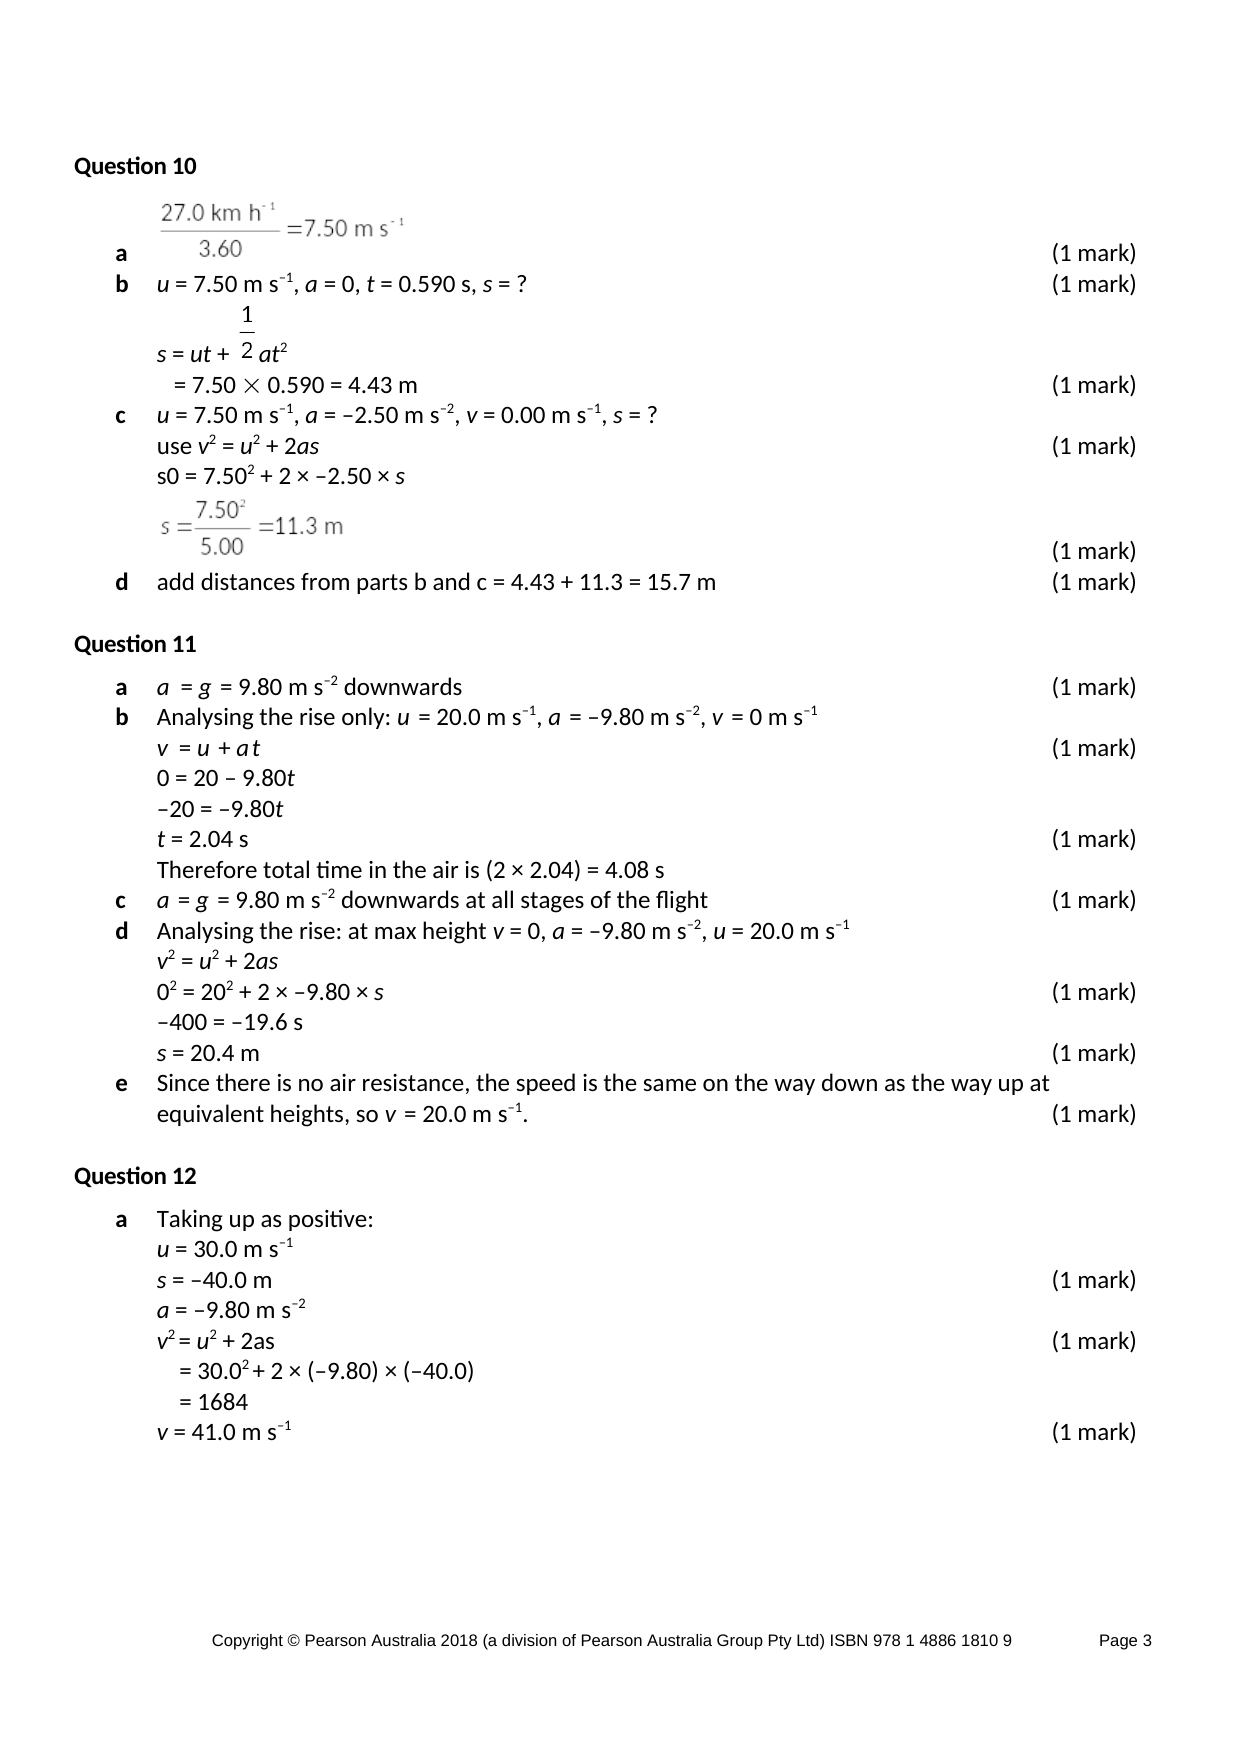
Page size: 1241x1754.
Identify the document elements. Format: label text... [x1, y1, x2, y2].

text = 1684 [115, 1386, 1152, 1416]
text a = –9.80 m s–2 [115, 1294, 1152, 1325]
text v = u + at (1 mark) [115, 732, 1152, 762]
text Question 11 [74, 628, 1152, 658]
text a (1 mark) [115, 193, 1152, 268]
text Therefore total time in the air is (2 × 2.04) = 4.08 s [115, 854, 1152, 884]
text c a = g = 9.80 m s–2 downwards at all stages of the flight (1 mark) [115, 884, 1152, 915]
text t = 2.04 s (1 mark) [115, 823, 1152, 854]
text v2 = u2 + 2as [115, 945, 1152, 976]
text –20 = –9.80t [115, 793, 1152, 823]
text 02 = 202 + 2 × –9.80 × s (1 mark) [115, 976, 1152, 1006]
text c u = 7.50 m s–1, a = –2.50 m s–2, v = 0.00 m s–1, s = ? [115, 399, 1152, 430]
text v = 41.0 m s–1 (1 mark) [115, 1416, 1152, 1447]
text –400 = –19.6 s [115, 1006, 1152, 1037]
text d Analysing the rise: at max height v = 0, a = –9.80 m s–2, u = 20.0 m s–1 [115, 915, 1152, 945]
text Question 10 [74, 150, 1152, 181]
text d add distances from parts b and c = 4.43 + 11.3 = 15.7 m (1 mark) [115, 566, 1152, 596]
text Question 12 [74, 1160, 1152, 1190]
text b u = 7.50 m s–1, a = 0, t = 0.590 s, s = ? (1 mark) [115, 268, 1152, 298]
text s = –40.0 m (1 mark) [115, 1264, 1152, 1294]
text s0 = 7.502 + 2 × –2.50 × s [115, 460, 1152, 491]
text 0 = 20 – 9.80t [115, 762, 1152, 793]
text v2 = u2 + 2as (1 mark) [115, 1325, 1152, 1355]
text (1 mark) [115, 491, 1152, 566]
text a Taking up as positive: [115, 1203, 1152, 1233]
text b Analysing the rise only: u = 20.0 m s–1, a = –9.80 m s–2, v = 0 m s–1 [115, 701, 1152, 732]
text s = 20.4 m (1 mark) [115, 1037, 1152, 1067]
text = 7.50 0.590 = 4.43 m (1 mark) [115, 369, 1152, 399]
text use v2 = u2 + 2as (1 mark) [115, 430, 1152, 460]
text a a = g = 9.80 m s–2 downwards (1 mark) [115, 671, 1152, 701]
text u = 30.0 m s–1 [115, 1233, 1152, 1264]
text = 30.02 + 2 × (–9.80) × (–40.0) [115, 1355, 1152, 1386]
text e Since there is no air resistance, the speed is the same on the way down as the way up at equivalent heights, so v = 20.0 m s–1. (1 mark) [115, 1067, 1152, 1128]
text s = ut + at2 [115, 298, 1152, 369]
